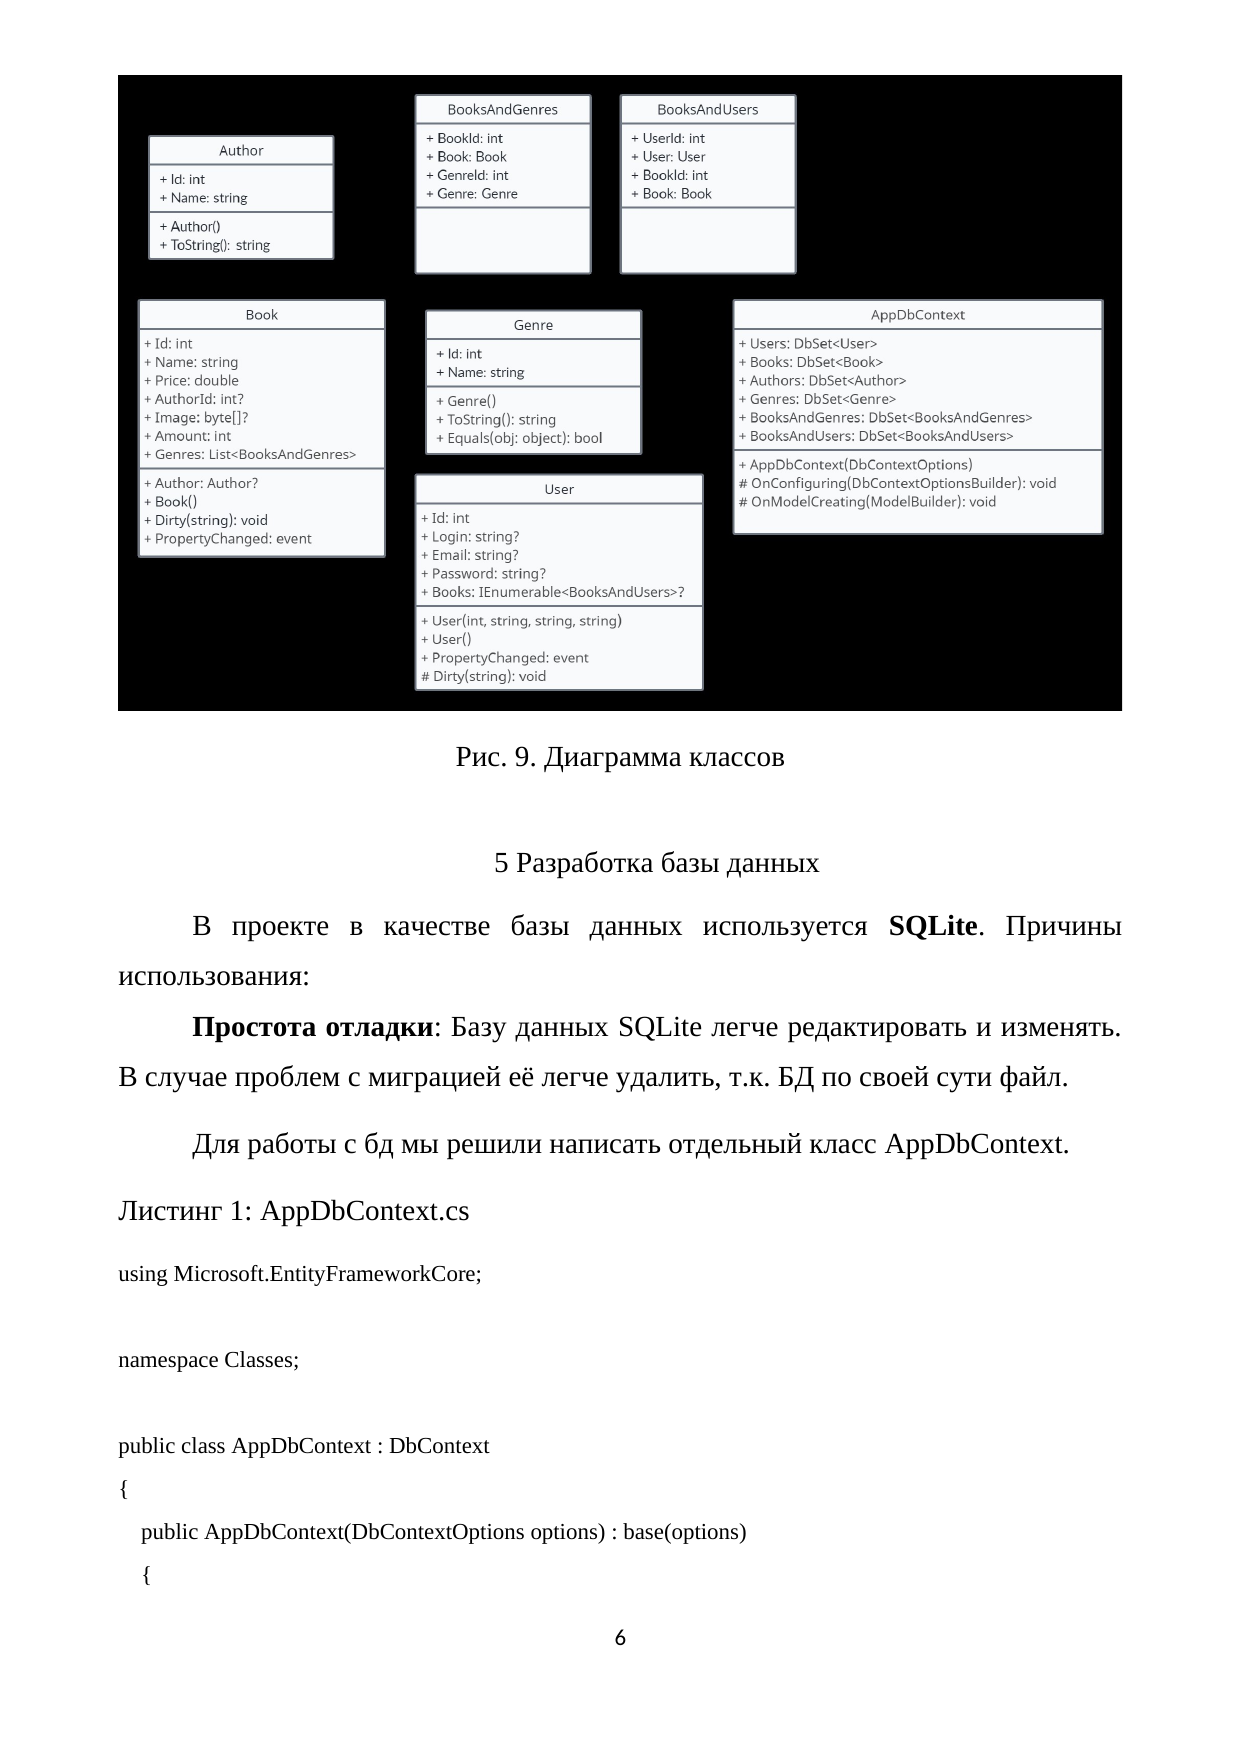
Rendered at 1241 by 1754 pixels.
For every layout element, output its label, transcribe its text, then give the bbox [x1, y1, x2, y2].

text { [118, 1475, 1122, 1501]
text using Microsoft.EntityFrameworkCore; [118, 1260, 1122, 1286]
text { [118, 1561, 1122, 1587]
text public class AppDbContext : DbContext [118, 1432, 1122, 1458]
text namespace Classes; [118, 1346, 1122, 1372]
text Простота отладки: Базу данных SQLite легче редактировать и изменять. В случае проблем с миграцией её легче удалить, т.к. БД по своей сути файл. [118, 1009, 1122, 1092]
text Для работы с бд мы решили написать отдельный класс AppDbContext. [118, 1126, 1122, 1159]
text Листинг 1: AppDbContext.cs [118, 1193, 1122, 1226]
text В проекте в качестве базы данных используется SQLite. Причины использования: [118, 908, 1122, 992]
picture [118, 75, 1123, 711]
text 5 Разработка базы данных [192, 845, 1122, 879]
text Рис. 9. Диаграмма классов [118, 739, 1122, 773]
text public AppDbContext(DbContextOptions options) : base(options) [118, 1518, 1122, 1544]
